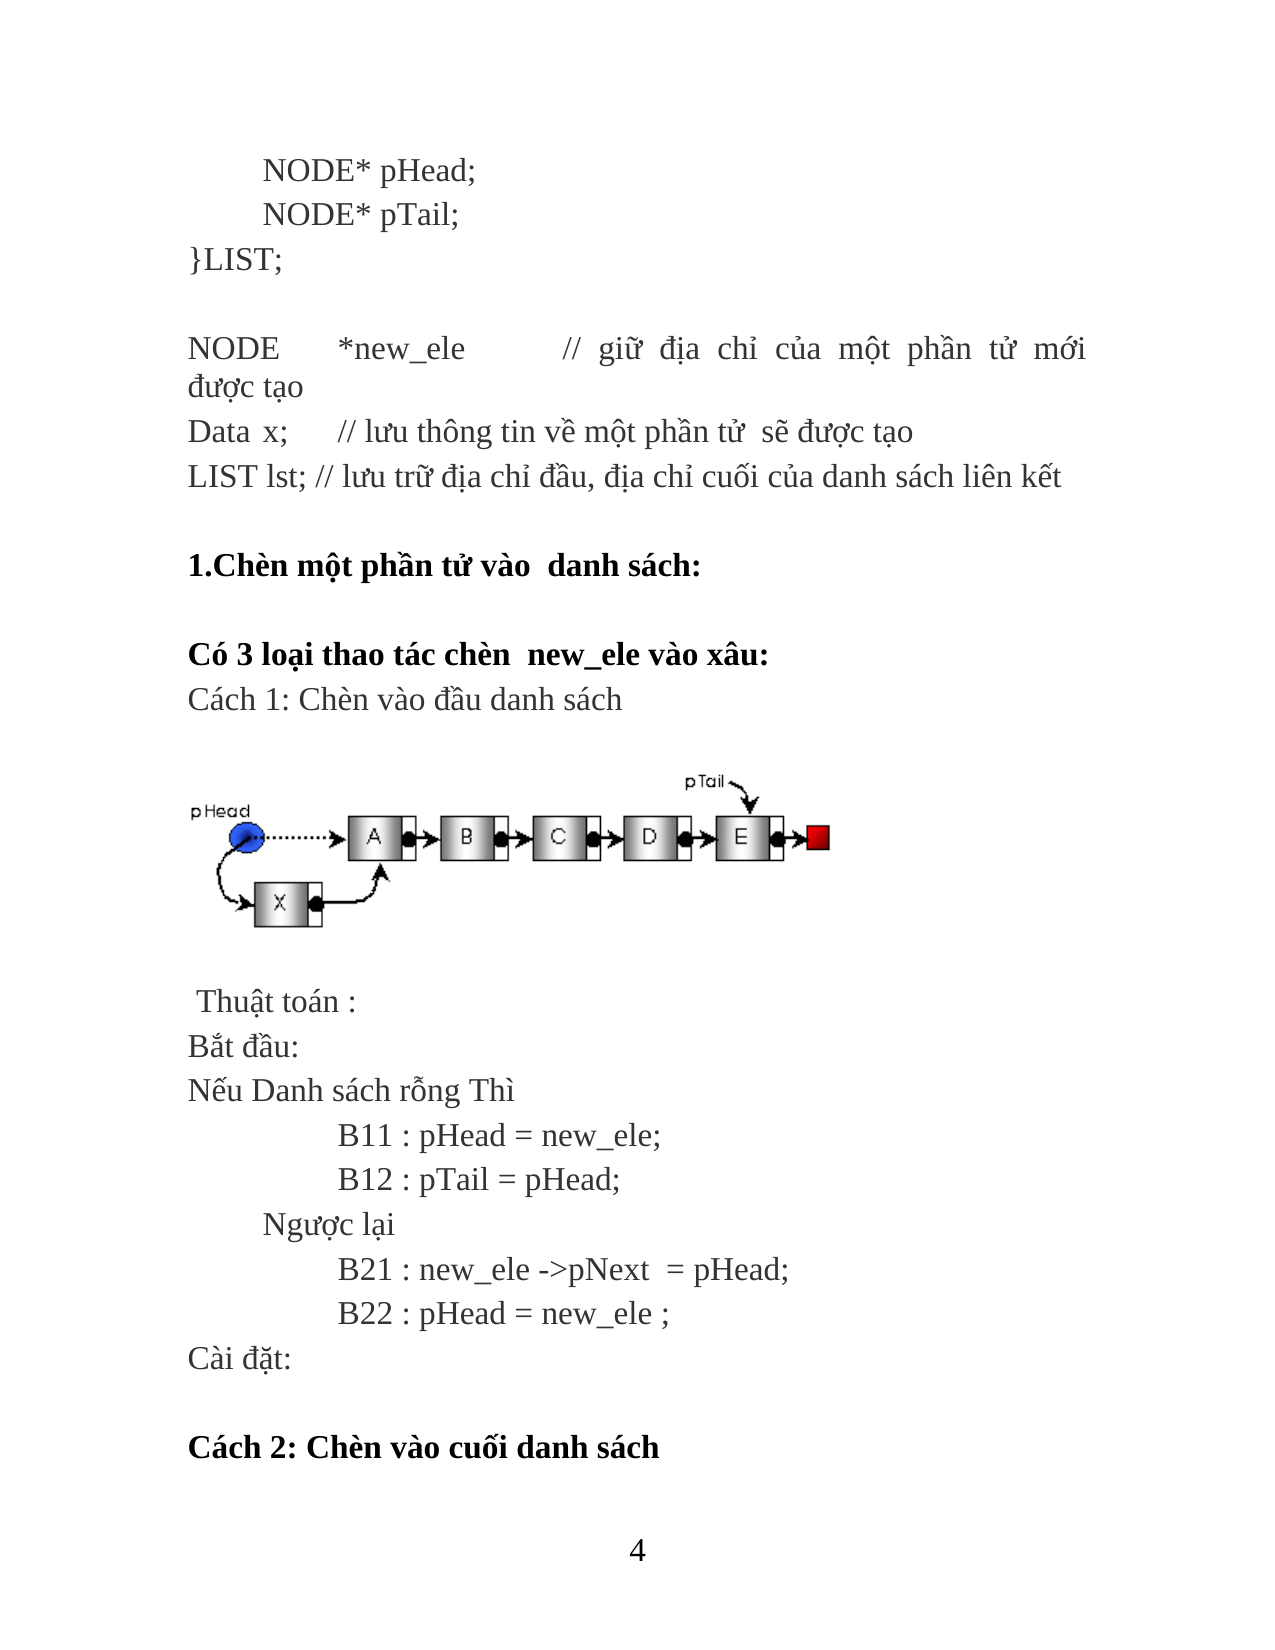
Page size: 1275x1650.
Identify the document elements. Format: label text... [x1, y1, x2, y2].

text LIST lst; // lưu trữ địa chỉ đầu, địa chỉ cuối của danh sách liên kết [187, 456, 1087, 494]
text Cài đặt: [187, 1338, 1087, 1376]
text }LIST; [187, 239, 1087, 277]
text NODE* pHead; [187, 150, 1087, 188]
text B22 : pHead = new_ele ; [187, 1293, 1087, 1332]
picture [187, 767, 830, 931]
text 1.Chèn một phần tử vào danh sách: [187, 545, 1087, 583]
text Thuật toán : [187, 981, 1087, 1019]
text B11 : pHead = new_ele; [187, 1115, 1087, 1153]
text Ngược lại [187, 1204, 1087, 1242]
text Cách 2: Chèn vào cuối danh sách [187, 1427, 1087, 1465]
text NODE* pTail; [187, 194, 1087, 233]
text Cách 1: Chèn vào đầu danh sách [187, 679, 1087, 717]
text Data x; // lưu thông tin về một phần tử sẽ được tạo [187, 411, 1087, 449]
text Có 3 loại thao tác chèn new_ele vào xâu: [187, 634, 1087, 672]
text Bắt đầu: [187, 1026, 1087, 1064]
text NODE *new_ele // giữ địa chỉ của một phần tử mới được tạo [187, 328, 1087, 405]
text Nếu Danh sách rỗng Thì [187, 1070, 1087, 1109]
text B12 : pTail = pHead; [187, 1159, 1087, 1198]
text B21 : new_ele ->pNext = pHead; [187, 1249, 1087, 1287]
